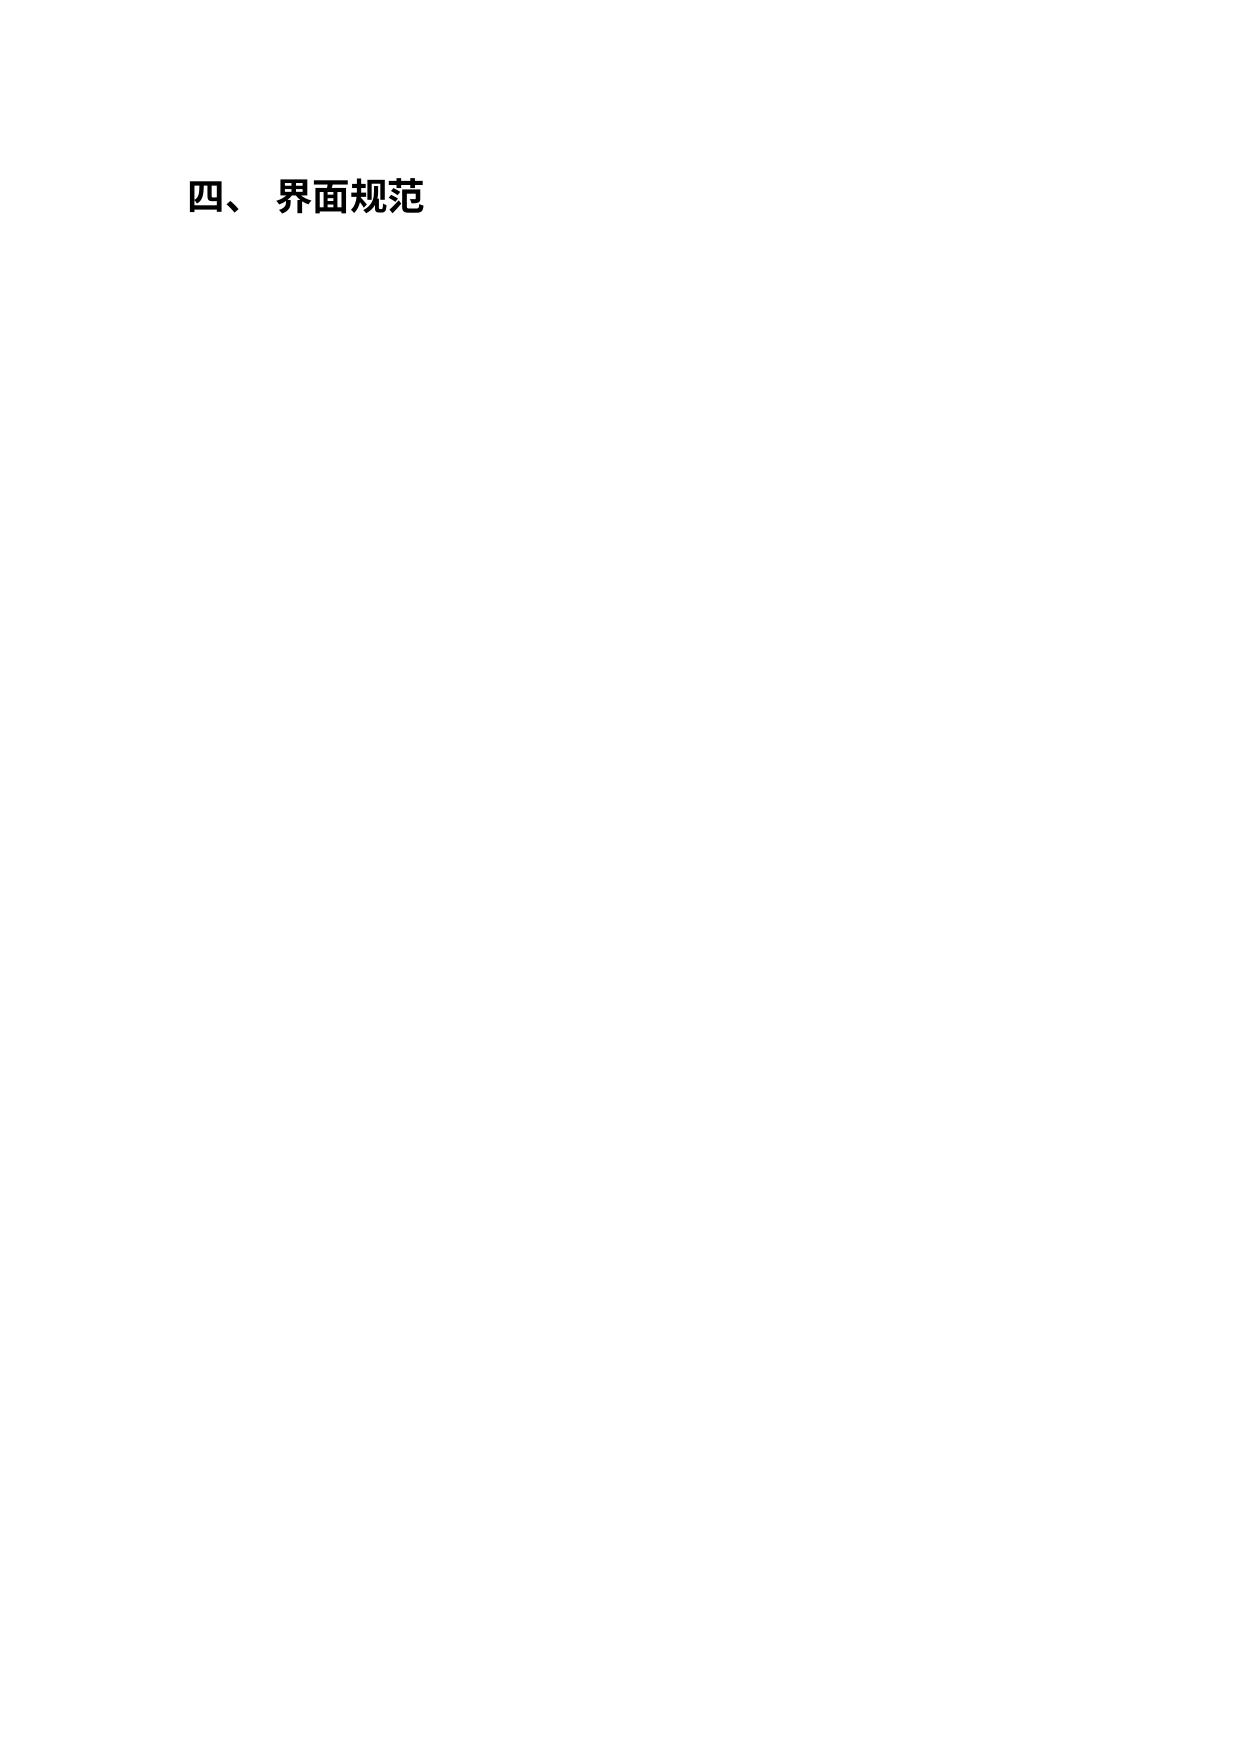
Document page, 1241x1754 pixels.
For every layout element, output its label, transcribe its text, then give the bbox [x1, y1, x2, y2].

subtitle 界面规范 [187, 162, 1053, 227]
